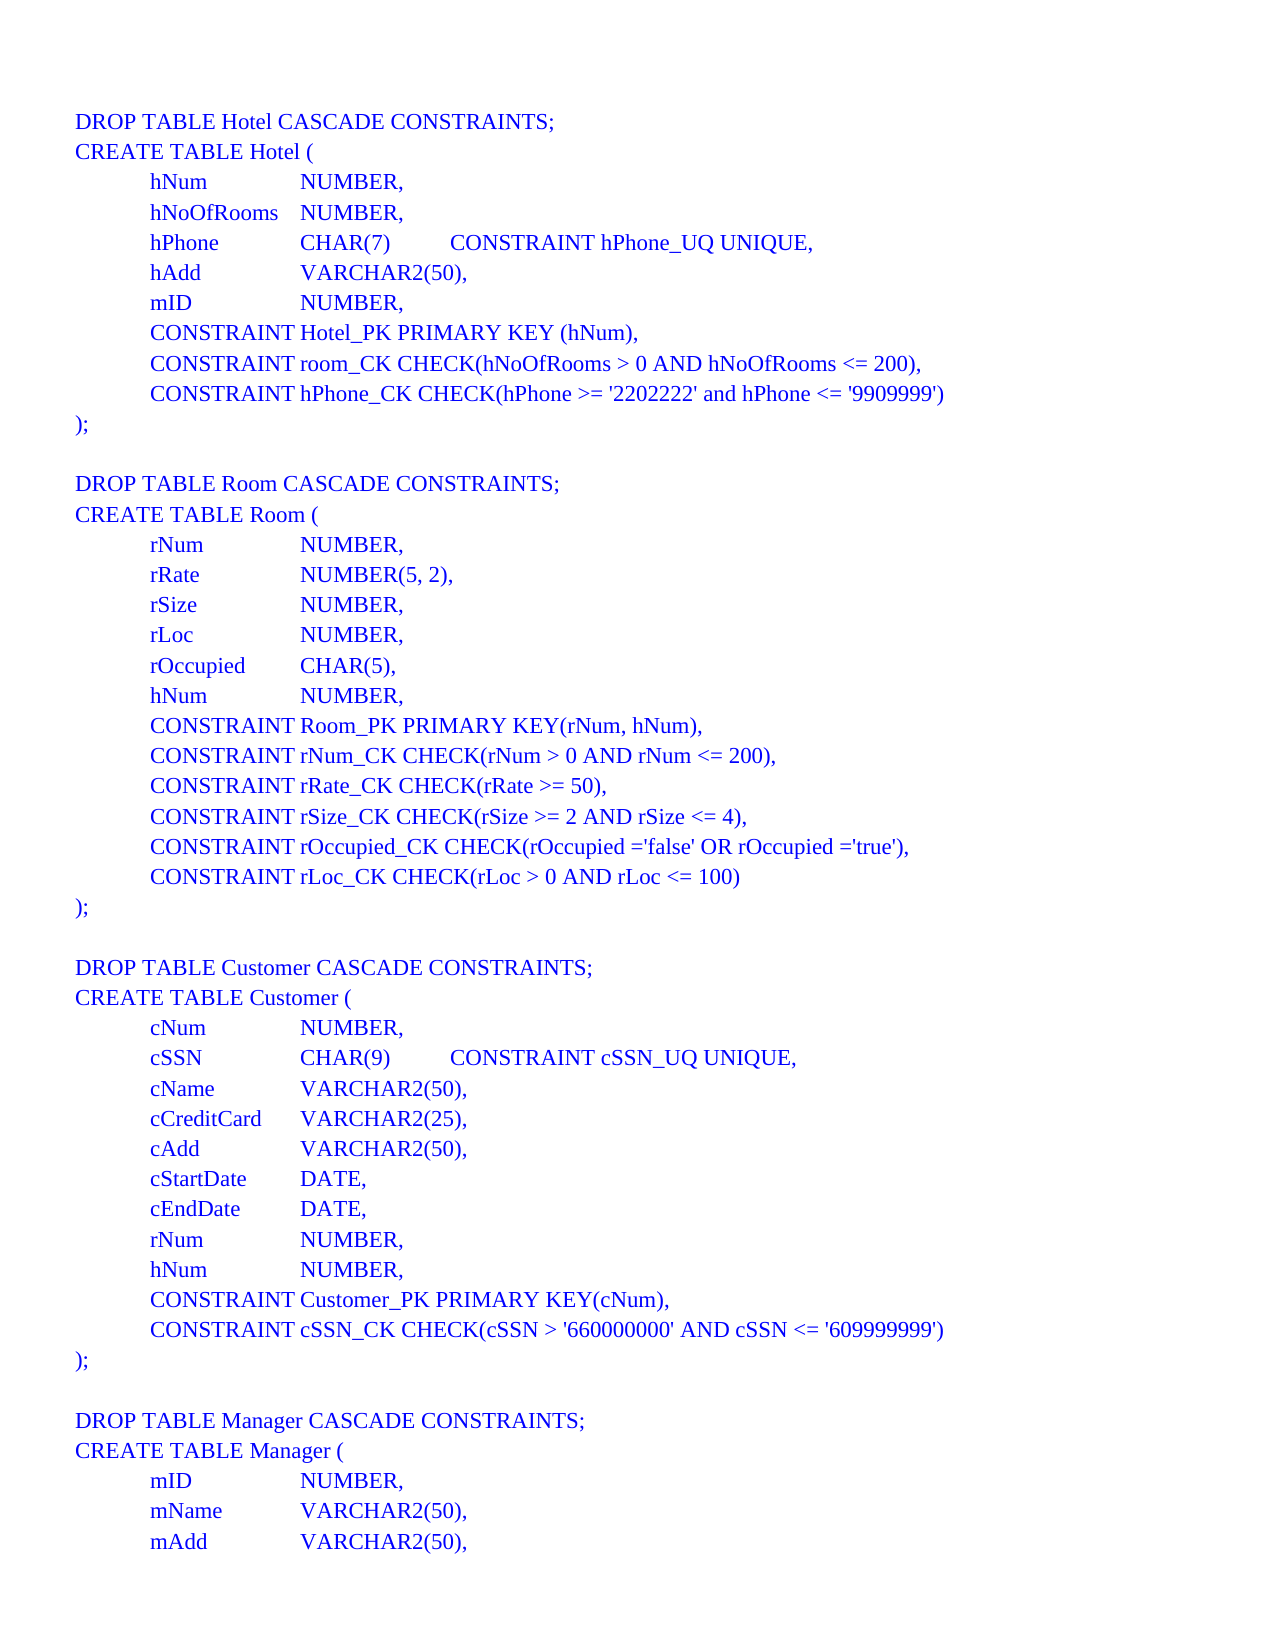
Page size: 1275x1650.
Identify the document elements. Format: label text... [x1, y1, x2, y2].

text CONSTRAINT Hotel_PK PRIMARY KEY (hNum), [75, 319, 1200, 346]
text cName VARCHAR2(50), [75, 1075, 1200, 1101]
text cAdd VARCHAR2(50), [75, 1135, 1200, 1161]
text CONSTRAINT rOccupied_CK CHECK(rOccupied ='false' OR rOccupied ='true'), [75, 833, 1200, 859]
text cCreditCard VARCHAR2(25), [75, 1105, 1200, 1131]
text CREATE TABLE Hotel ( [75, 138, 1200, 164]
text ); [75, 1347, 1200, 1373]
text cEndDate DATE, [75, 1196, 1200, 1222]
text ); [75, 893, 1200, 920]
text cStartDate DATE, [75, 1165, 1200, 1192]
text CONSTRAINT rNum_CK CHECK(rNum > 0 AND rNum <= 200), [75, 742, 1200, 769]
text mAdd VARCHAR2(50), [75, 1528, 1200, 1554]
text rLoc NUMBER, [75, 622, 1200, 648]
text hAdd VARCHAR2(50), [75, 259, 1200, 285]
text CONSTRAINT hPhone_CK CHECK(hPhone >= '2202222' and hPhone <= '9909999') [75, 380, 1200, 406]
text CREATE TABLE Room ( [75, 501, 1200, 527]
text ); [75, 410, 1200, 436]
text CONSTRAINT Room_PK PRIMARY KEY(rNum, hNum), [75, 712, 1200, 738]
text mName VARCHAR2(50), [75, 1498, 1200, 1524]
text DROP TABLE Manager CASCADE CONSTRAINTS; [75, 1407, 1200, 1433]
text CONSTRAINT room_CK CHECK(hNoOfRooms > 0 AND hNoOfRooms <= 200), [75, 350, 1200, 376]
text cNum NUMBER, [75, 1014, 1200, 1041]
text cSSN CHAR(9) CONSTRAINT cSSN_UQ UNIQUE, [75, 1044, 1200, 1071]
text hNoOfRooms NUMBER, [75, 199, 1200, 225]
text hNum NUMBER, [75, 682, 1200, 708]
text mID NUMBER, [75, 289, 1200, 316]
text hPhone CHAR(7) CONSTRAINT hPhone_UQ UNIQUE, [75, 229, 1200, 255]
text CONSTRAINT Customer_PK PRIMARY KEY(cNum), [75, 1286, 1200, 1312]
text CONSTRAINT rLoc_CK CHECK(rLoc > 0 AND rLoc <= 100) [75, 863, 1200, 889]
text DROP TABLE Customer CASCADE CONSTRAINTS; [75, 954, 1200, 980]
text CONSTRAINT rSize_CK CHECK(rSize >= 2 AND rSize <= 4), [75, 803, 1200, 829]
text rRate NUMBER(5, 2), [75, 561, 1200, 587]
text rOccupied CHAR(5), [75, 652, 1200, 678]
text hNum NUMBER, [75, 1256, 1200, 1282]
text hNum NUMBER, [75, 168, 1200, 195]
text CREATE TABLE Customer ( [75, 984, 1200, 1010]
text mID NUMBER, [75, 1467, 1200, 1494]
text CREATE TABLE Manager ( [75, 1437, 1200, 1463]
text CONSTRAINT rRate_CK CHECK(rRate >= 50), [75, 773, 1200, 799]
text DROP TABLE Room CASCADE CONSTRAINTS; [75, 471, 1200, 497]
text DROP TABLE Hotel CASCADE CONSTRAINTS; [75, 108, 1200, 134]
text CONSTRAINT cSSN_CK CHECK(cSSN > '660000000' AND cSSN <= '609999999') [75, 1316, 1200, 1343]
text rNum NUMBER, [75, 531, 1200, 557]
text rNum NUMBER, [75, 1226, 1200, 1252]
text rSize NUMBER, [75, 591, 1200, 618]
